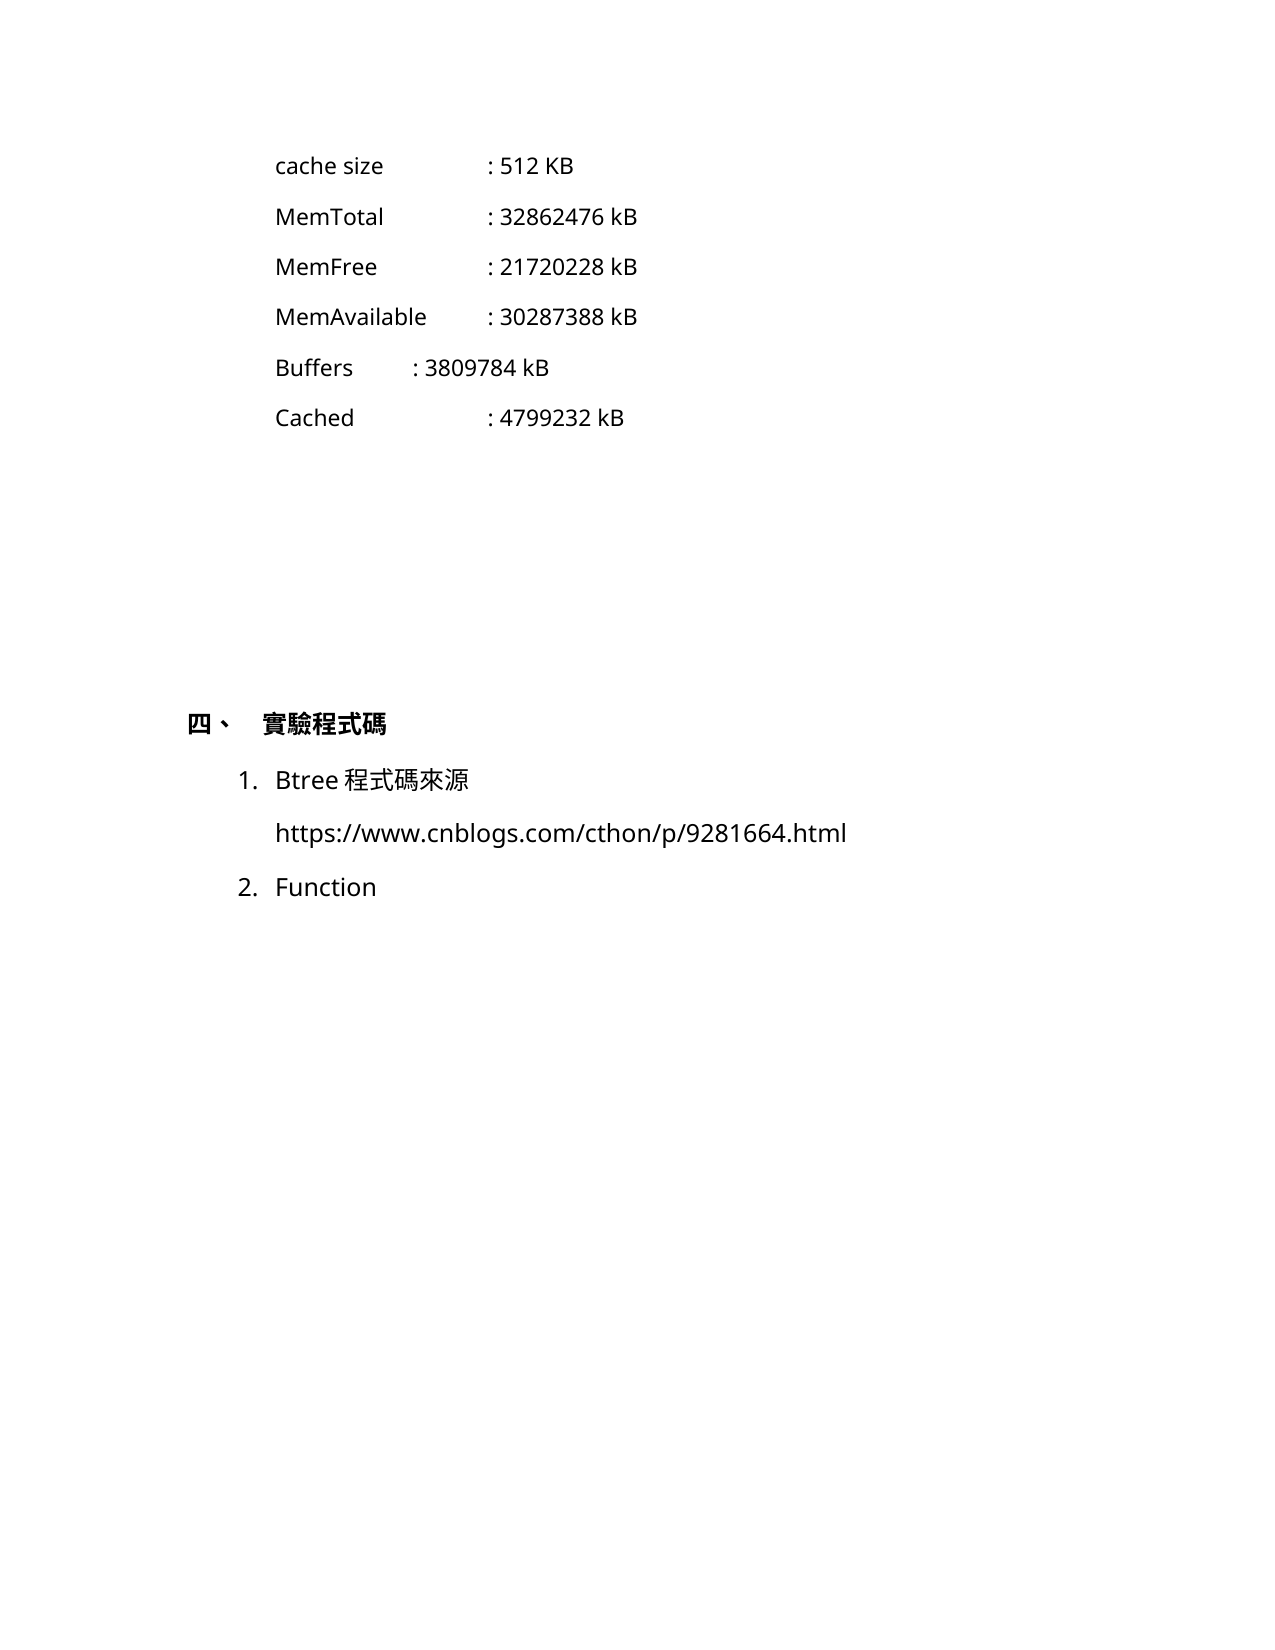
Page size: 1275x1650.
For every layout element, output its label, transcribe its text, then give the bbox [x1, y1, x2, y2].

list MemFree : 21720228 kB [246, 251, 1087, 282]
list MemTotal : 32862476 kB [246, 200, 1087, 232]
list Btree程式碼來源 [237, 760, 1087, 797]
list Buffers : 3809784 kB [246, 352, 1087, 383]
list MemAvailable : 30287388 kB [246, 301, 1087, 332]
list Cached : 4799232 kB [275, 402, 1087, 433]
list Function [237, 869, 1087, 903]
list 實驗程式碼 [187, 704, 1087, 741]
list https://www.cnblogs.com/cthon/p/9281664.html [275, 816, 1087, 850]
list cache size : 512 KB [275, 150, 1087, 181]
